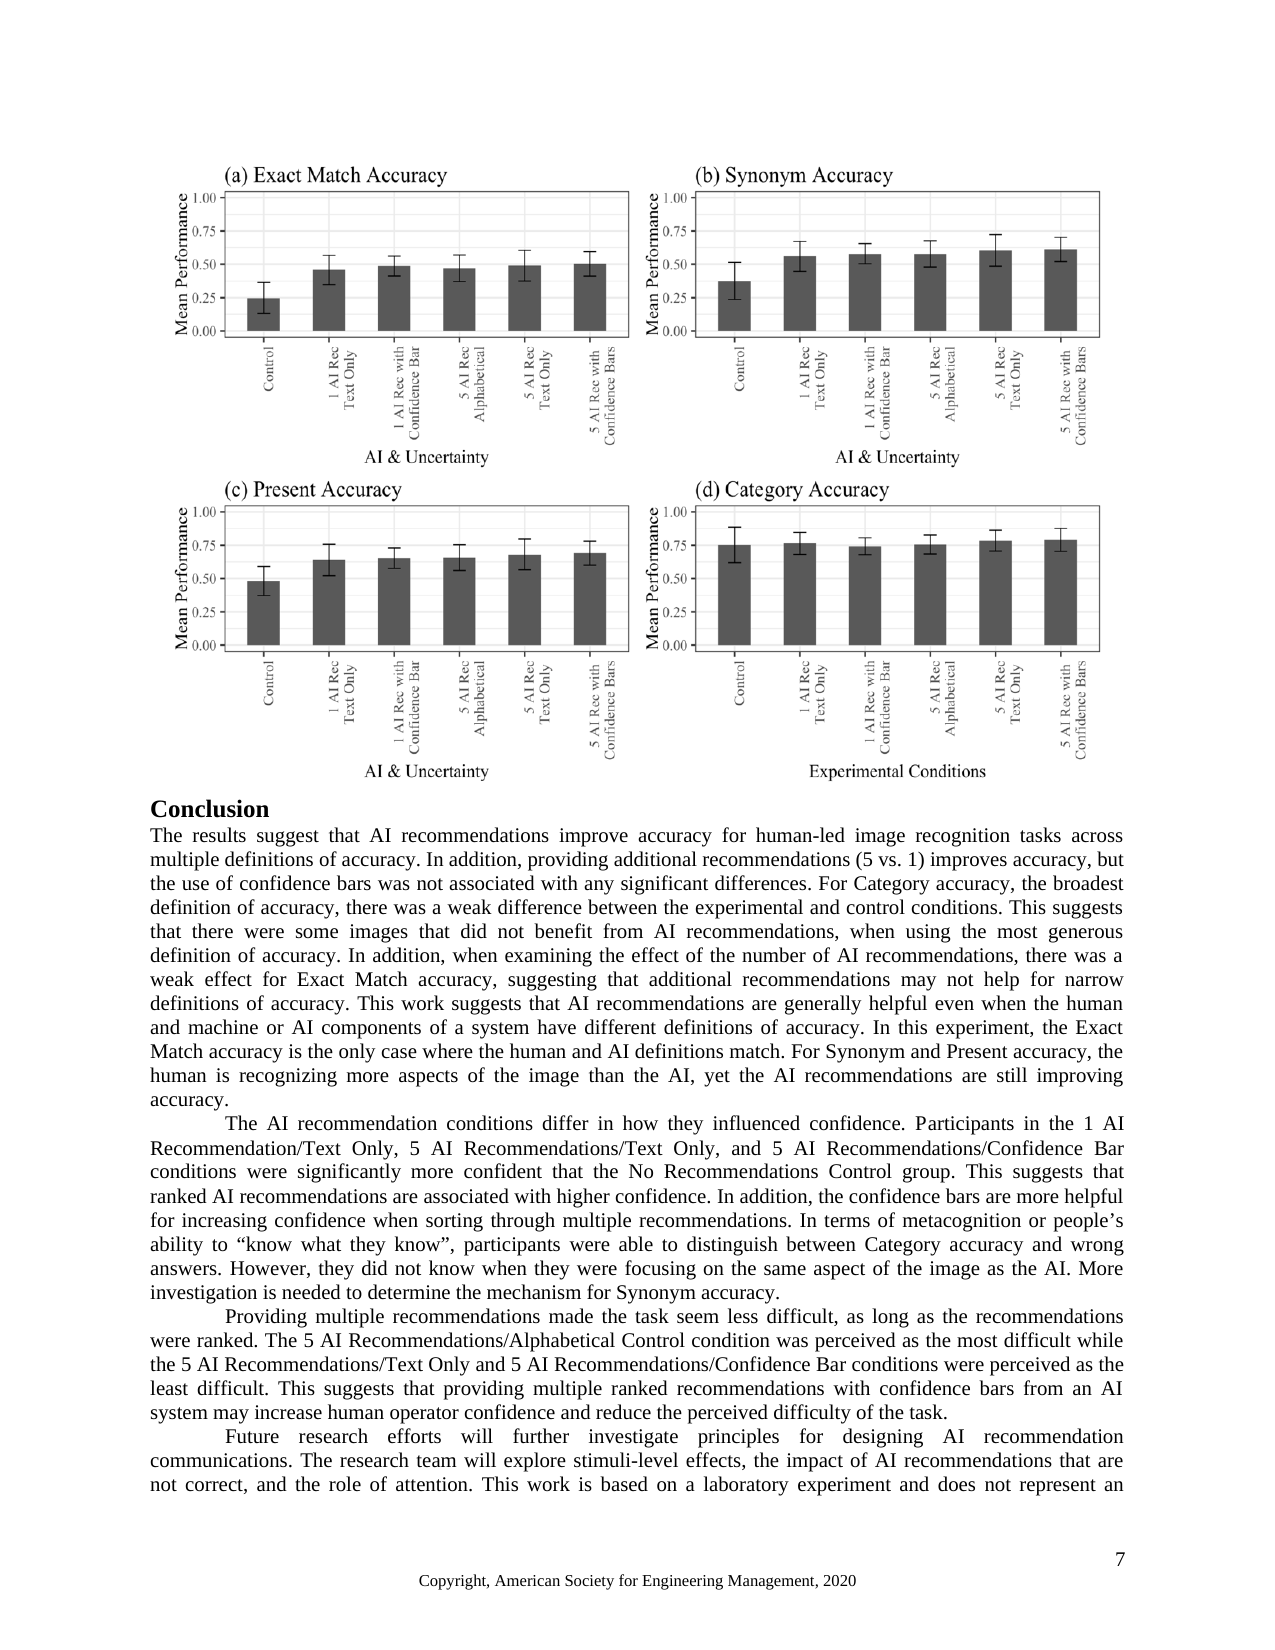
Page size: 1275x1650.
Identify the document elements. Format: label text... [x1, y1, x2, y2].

text The results suggest that AI recommendations improve accuracy for human-led image recognition tasks across multiple definitions of accuracy. In addition, providing additional recommendations (5 vs. 1) improves accuracy, but the use of confidence bars was not associated with any significant differences. For Category accuracy, the broadest definition of accuracy, there was a weak difference between the experimental and control conditions. This suggests that there were some images that did not benefit from AI recommendations, when using the most generous definition of accuracy. In addition, when examining the effect of the number of AI recommendations, there was a weak effect for Exact Match accuracy, suggesting that additional recommendations may not help for narrow definitions of accuracy. This work suggests that AI recommendations are generally helpful even when the human and machine or AI components of a system have different definitions of accuracy. In this experiment, the Exact Match accuracy is the only case where the human and AI definitions match. For Synonym and Present accuracy, the human is recognizing more aspects of the image than the AI, yet the AI recommendations are still improving accuracy. [150, 823, 1125, 1111]
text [150, 1424, 1125, 1496]
picture [159, 150, 1116, 794]
text The AI recommendation conditions differ in how they influenced confidence. Participants in the 1 AI Recommendation/Text Only, 5 AI Recommendations/Text Only, and 5 AI Recommendations/Confidence Bar conditions were significantly more confident that the No Recommendations Control group. This suggests that ranked AI recommendations are associated with higher confidence. In addition, the confidence bars are more helpful for increasing confidence when sorting through multiple recommendations. In terms of metacognition or people’s ability to “know what they know”, participants were able to distinguish between Category accuracy and wrong answers. However, they did not know when they were focusing on the same aspect of the image as the AI. More investigation is needed to determine the mechanism for Synonym accuracy. [150, 1111, 1125, 1304]
text Providing multiple recommendations made the task seem less difficult, as long as the recommendations were ranked. The 5 AI Recommendations/Alphabetical Control condition was perceived as the most difficult while the 5 AI Recommendations/Text Only and 5 AI Recommendations/Confidence Bar conditions were perceived as the least difficult. This suggests that providing multiple ranked recommendations with confidence bars from an AI system may increase human operator confidence and reduce the perceived difficulty of the task. [150, 1304, 1125, 1424]
text Conclusion [150, 794, 1125, 823]
